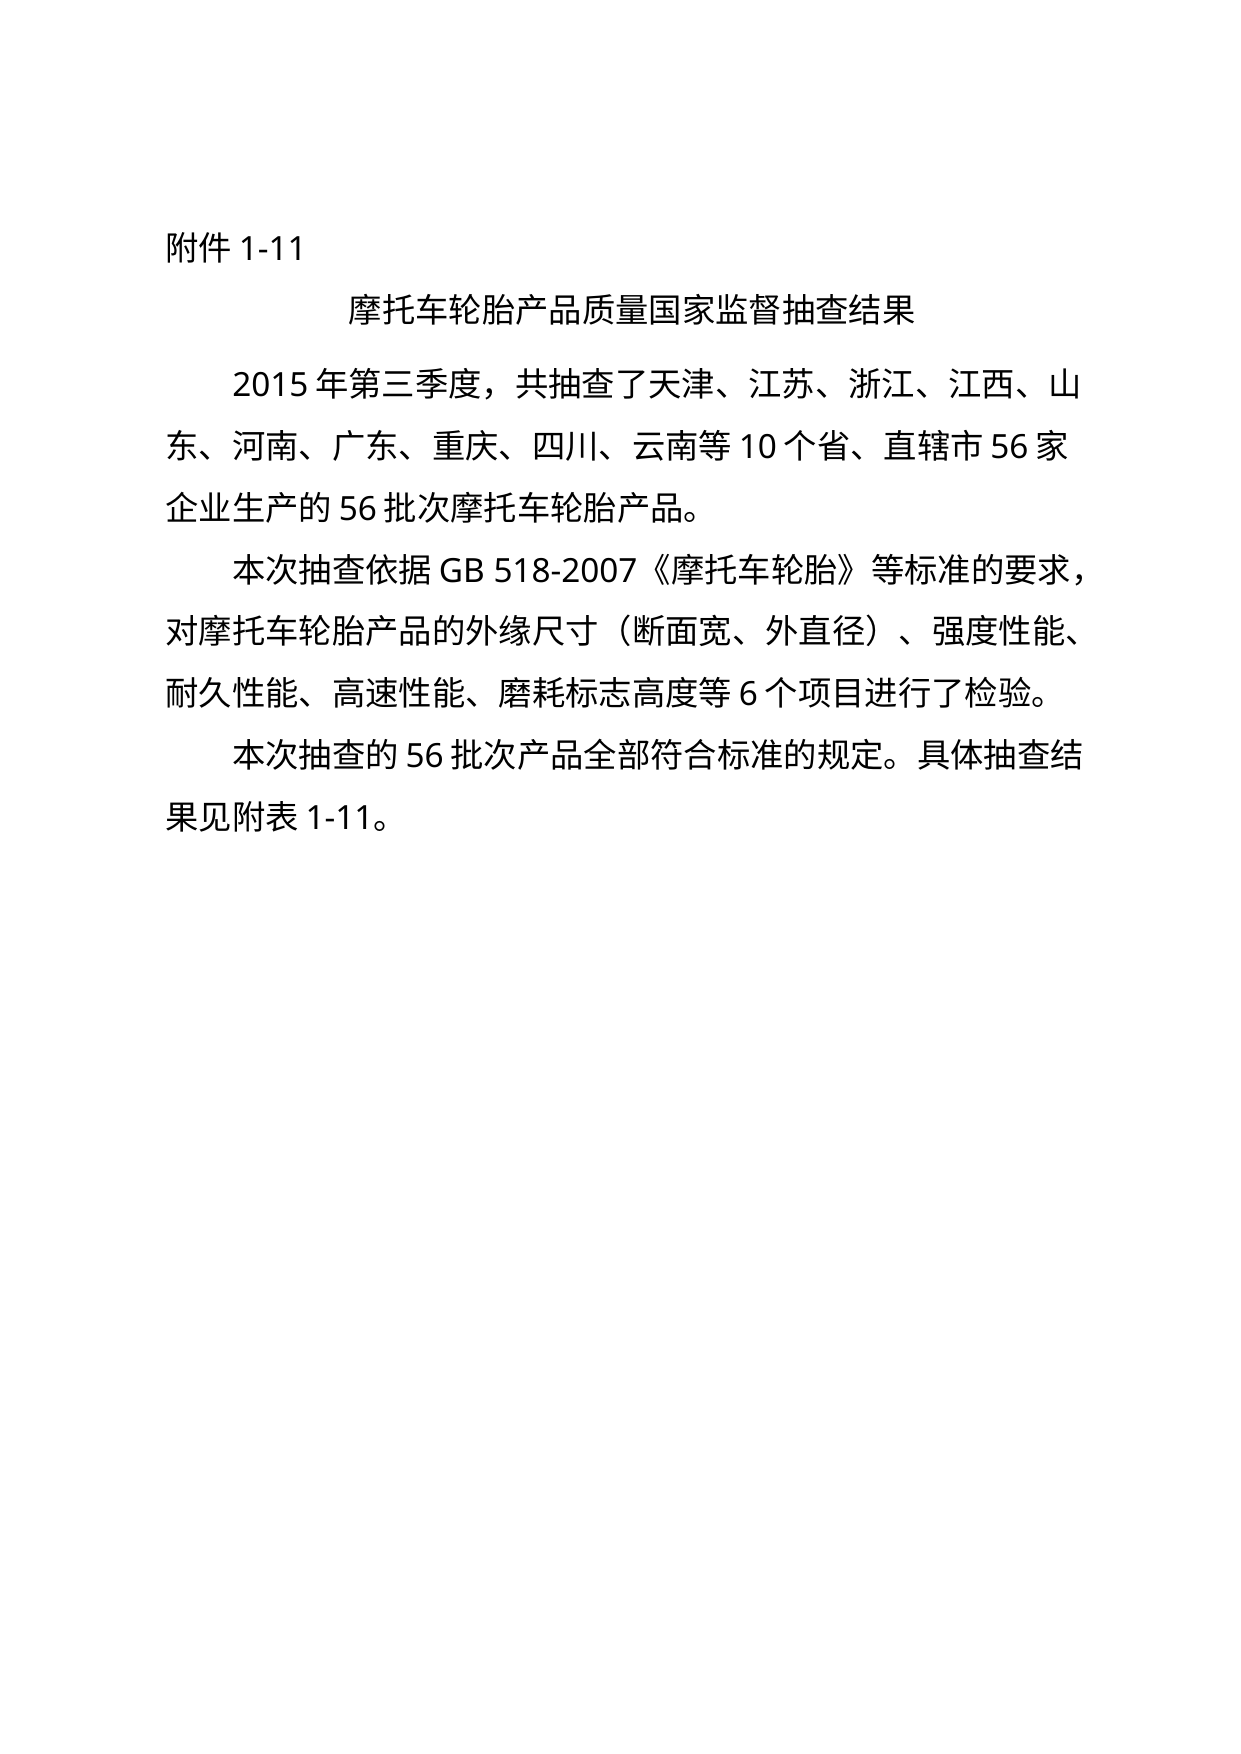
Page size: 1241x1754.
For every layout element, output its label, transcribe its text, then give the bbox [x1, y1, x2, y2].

text 2015年第三季度，共抽查了天津、江苏、浙江、江西、山东、河南、广东、重庆、四川、云南等10个省、直辖市56家企业生产的56批次摩托车轮胎产品。 [165, 347, 1098, 533]
text 本次抽查的56批次产品全部符合标准的规定。具体抽查结果见附表1-11。 [165, 718, 1098, 842]
text 摩托车轮胎产品质量国家监督抽查结果 [165, 273, 1098, 334]
text 附件1-11 [165, 211, 1098, 273]
text 本次抽查依据GB 518-2007《摩托车轮胎》等标准的要求，对摩托车轮胎产品的外缘尺寸（断面宽、外直径）、强度性能、耐久性能、高速性能、磨耗标志高度等6个项目进行了检验。 [165, 533, 1098, 718]
